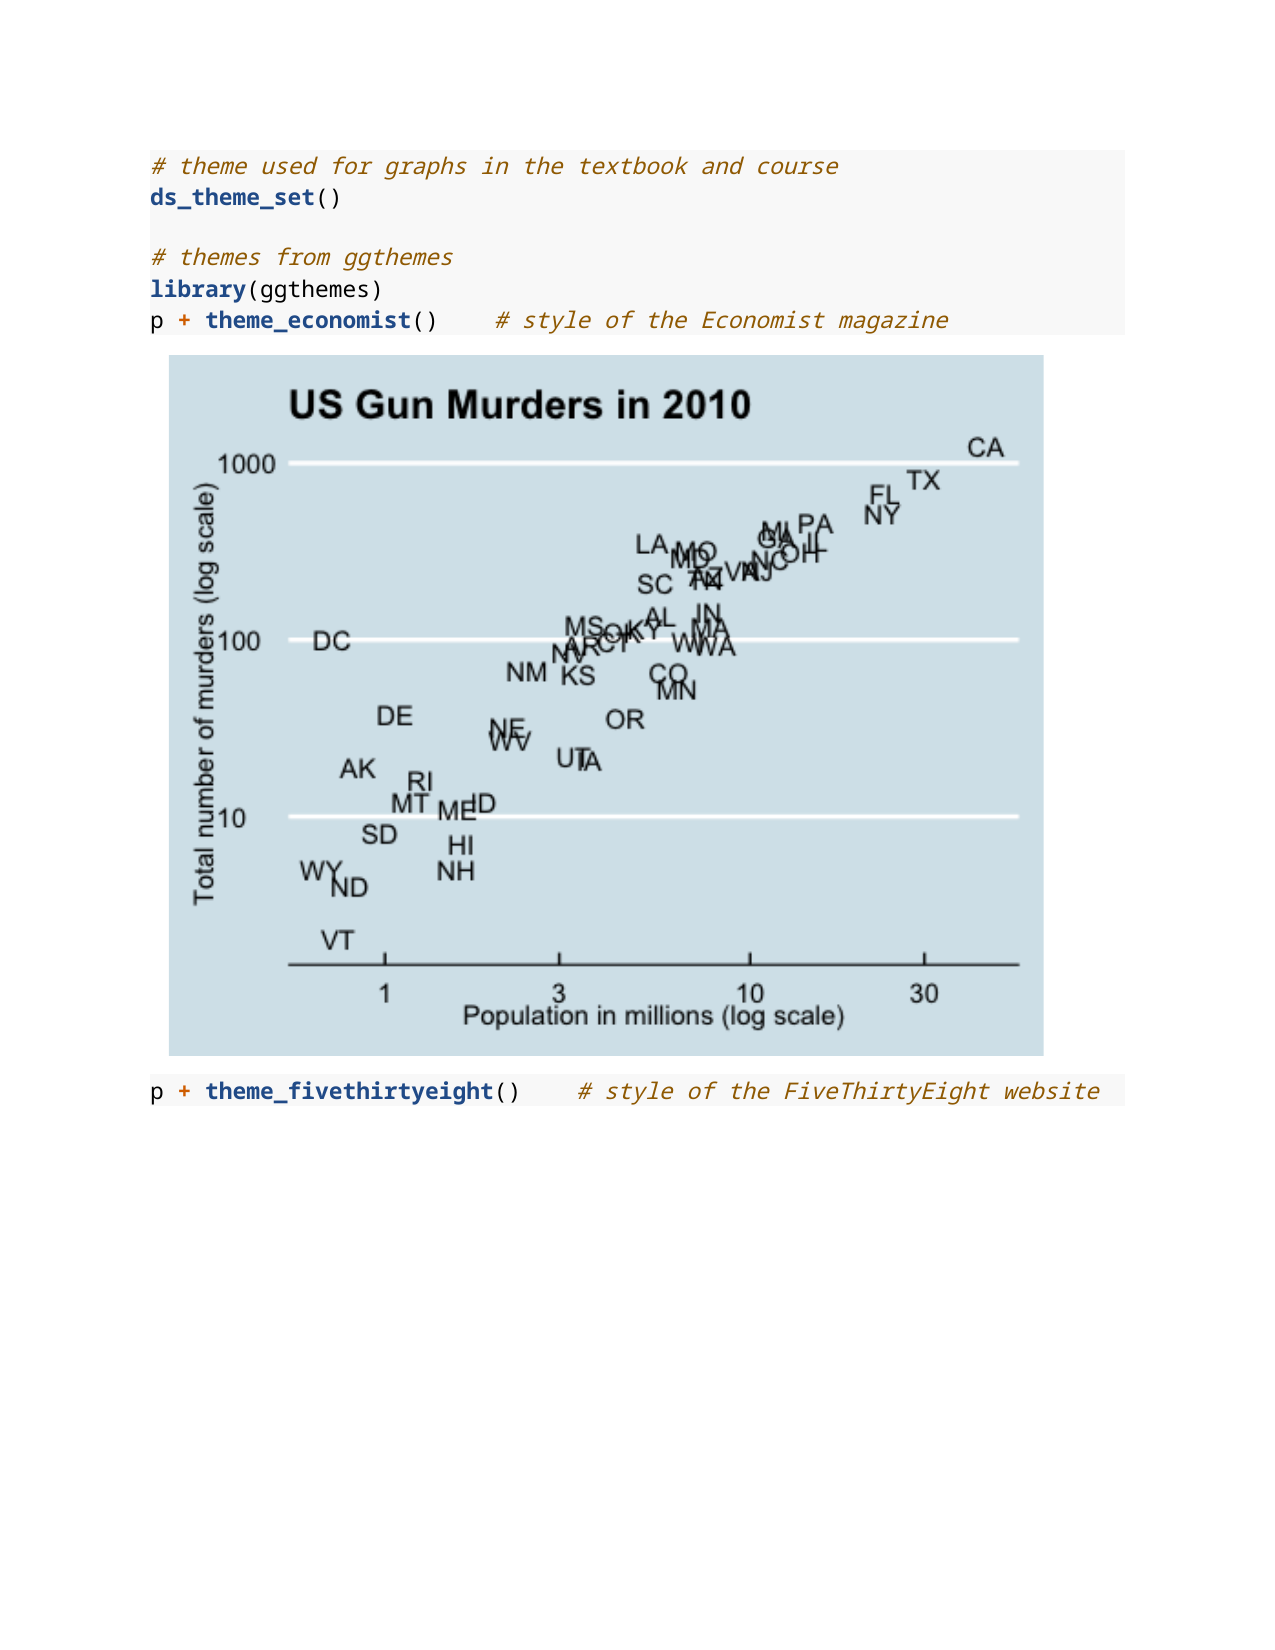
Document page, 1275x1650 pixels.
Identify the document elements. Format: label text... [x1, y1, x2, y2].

text p + theme_fivethirtyeight() # style of the FiveThirtyEight website [150, 1074, 1125, 1106]
text # theme used for graphs in the textbook and course ds_theme_set() # themes from ggthemes library(ggthemes) p + theme_economist() # style of the Economist magazine [150, 150, 1125, 335]
picture [168, 355, 1044, 1056]
